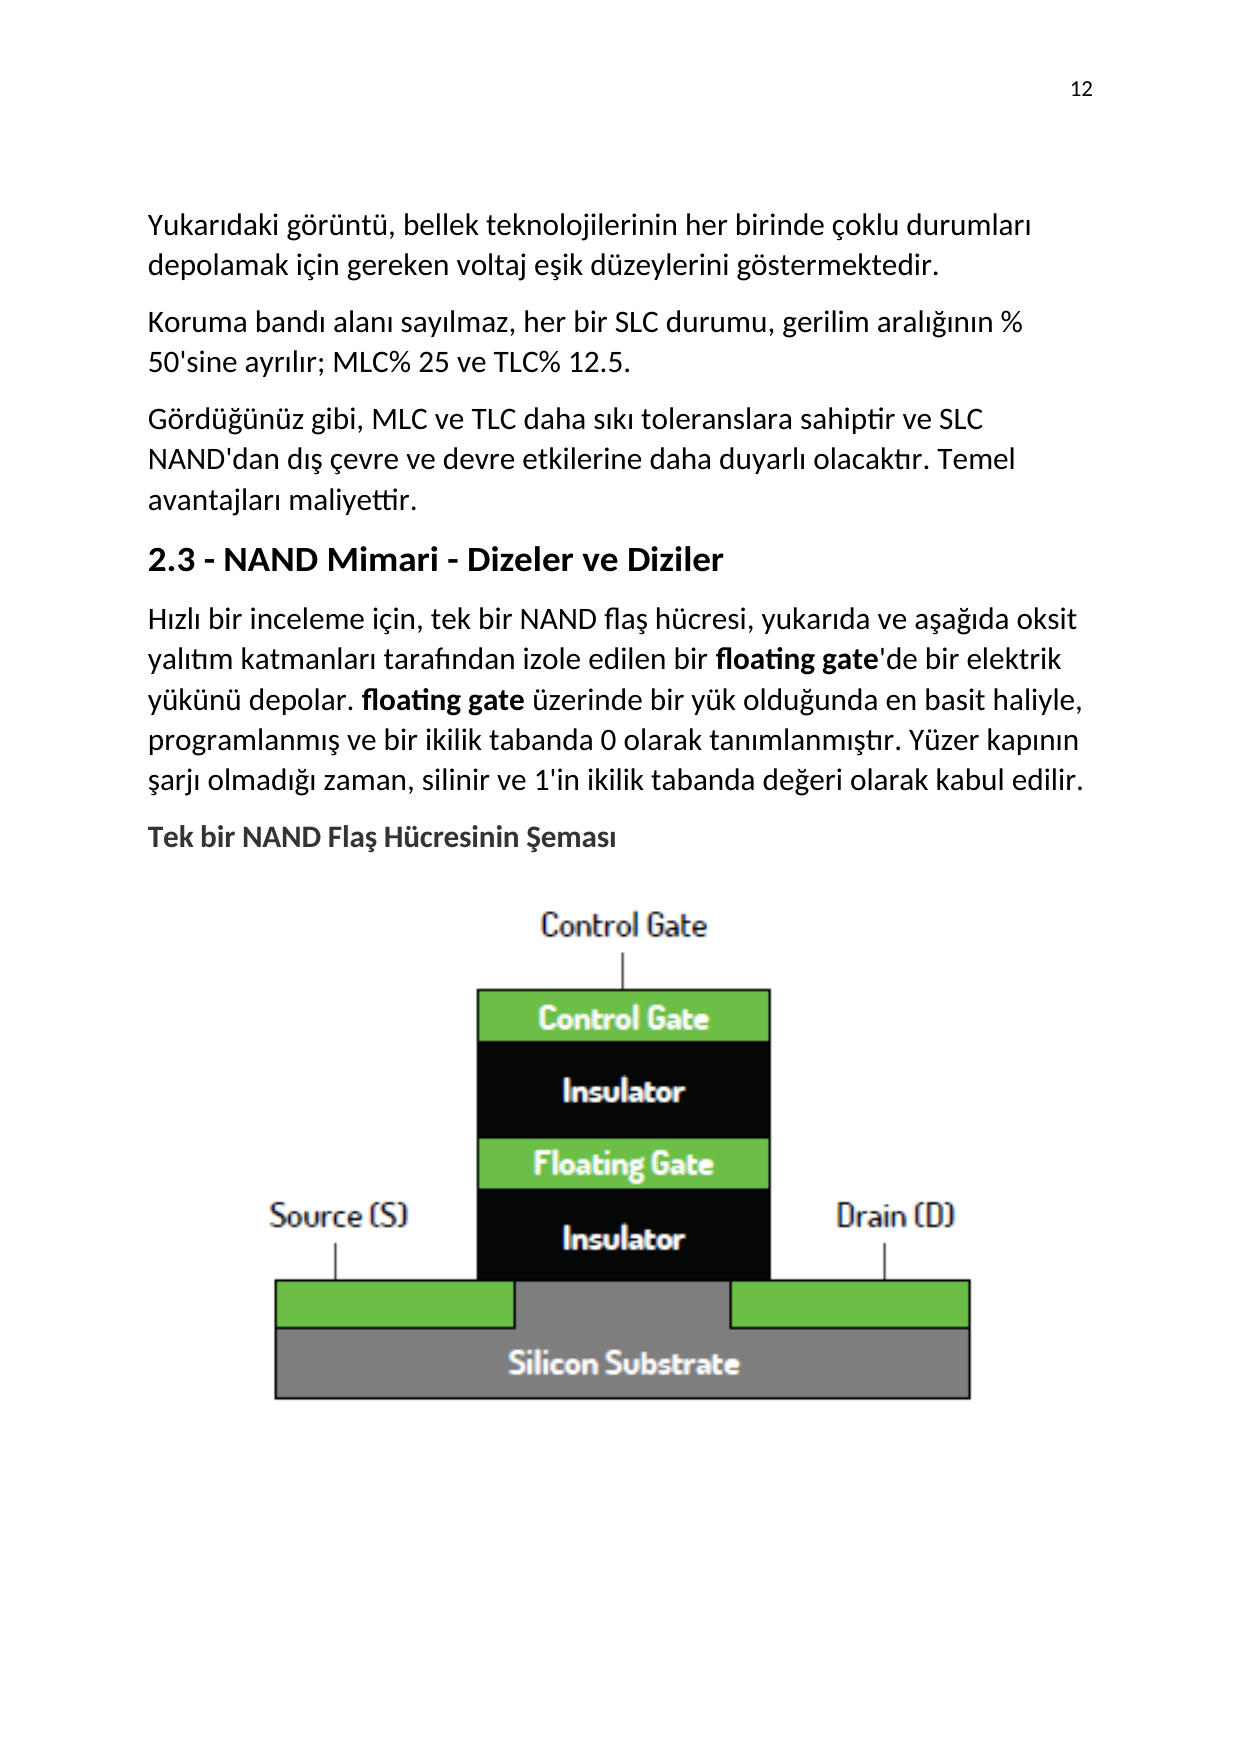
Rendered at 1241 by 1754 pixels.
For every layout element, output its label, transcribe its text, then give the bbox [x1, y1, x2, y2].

text 2.3 - NAND Mimari - Dizeler ve Diziler [148, 537, 1093, 580]
text Gördüğünüz gibi, MLC ve TLC daha sıkı toleranslara sahiptir ve SLC NAND'dan dış çevre ve devre etkilerine daha duyarlı olacaktır. Temel avantajları maliyettir. [148, 399, 1093, 518]
text Koruma bandı alanı sayılmaz, her bir SLC durumu, gerilim aralığının % 50'sine ayrılır; MLC% 25 ve TLC% 12.5. [148, 302, 1093, 380]
subtitle Tek bir NAND Flaş Hücresinin Şeması [148, 817, 1093, 856]
text Hızlı bir inceleme için, tek bir NAND flaş hücresi, yukarıda ve aşağıda oksit yalıtım katmanları tarafından izole edilen bir floating gate'de bir elektrik yükünü depolar. floating gate üzerinde bir yük olduğunda en basit haliyle, programlanmış ve bir ikilik tabanda 0 olarak tanımlanmıştır. Yüzer kapının şarjı olmadığı zaman, silinir ve 1'in ikilik tabanda değeri olarak kabul edilir. [148, 599, 1093, 798]
text Yukarıdaki görüntü, bellek teknolojilerinin her birinde çoklu durumları depolamak için gereken voltaj eşik düzeylerini göstermektedir. [148, 204, 1093, 283]
